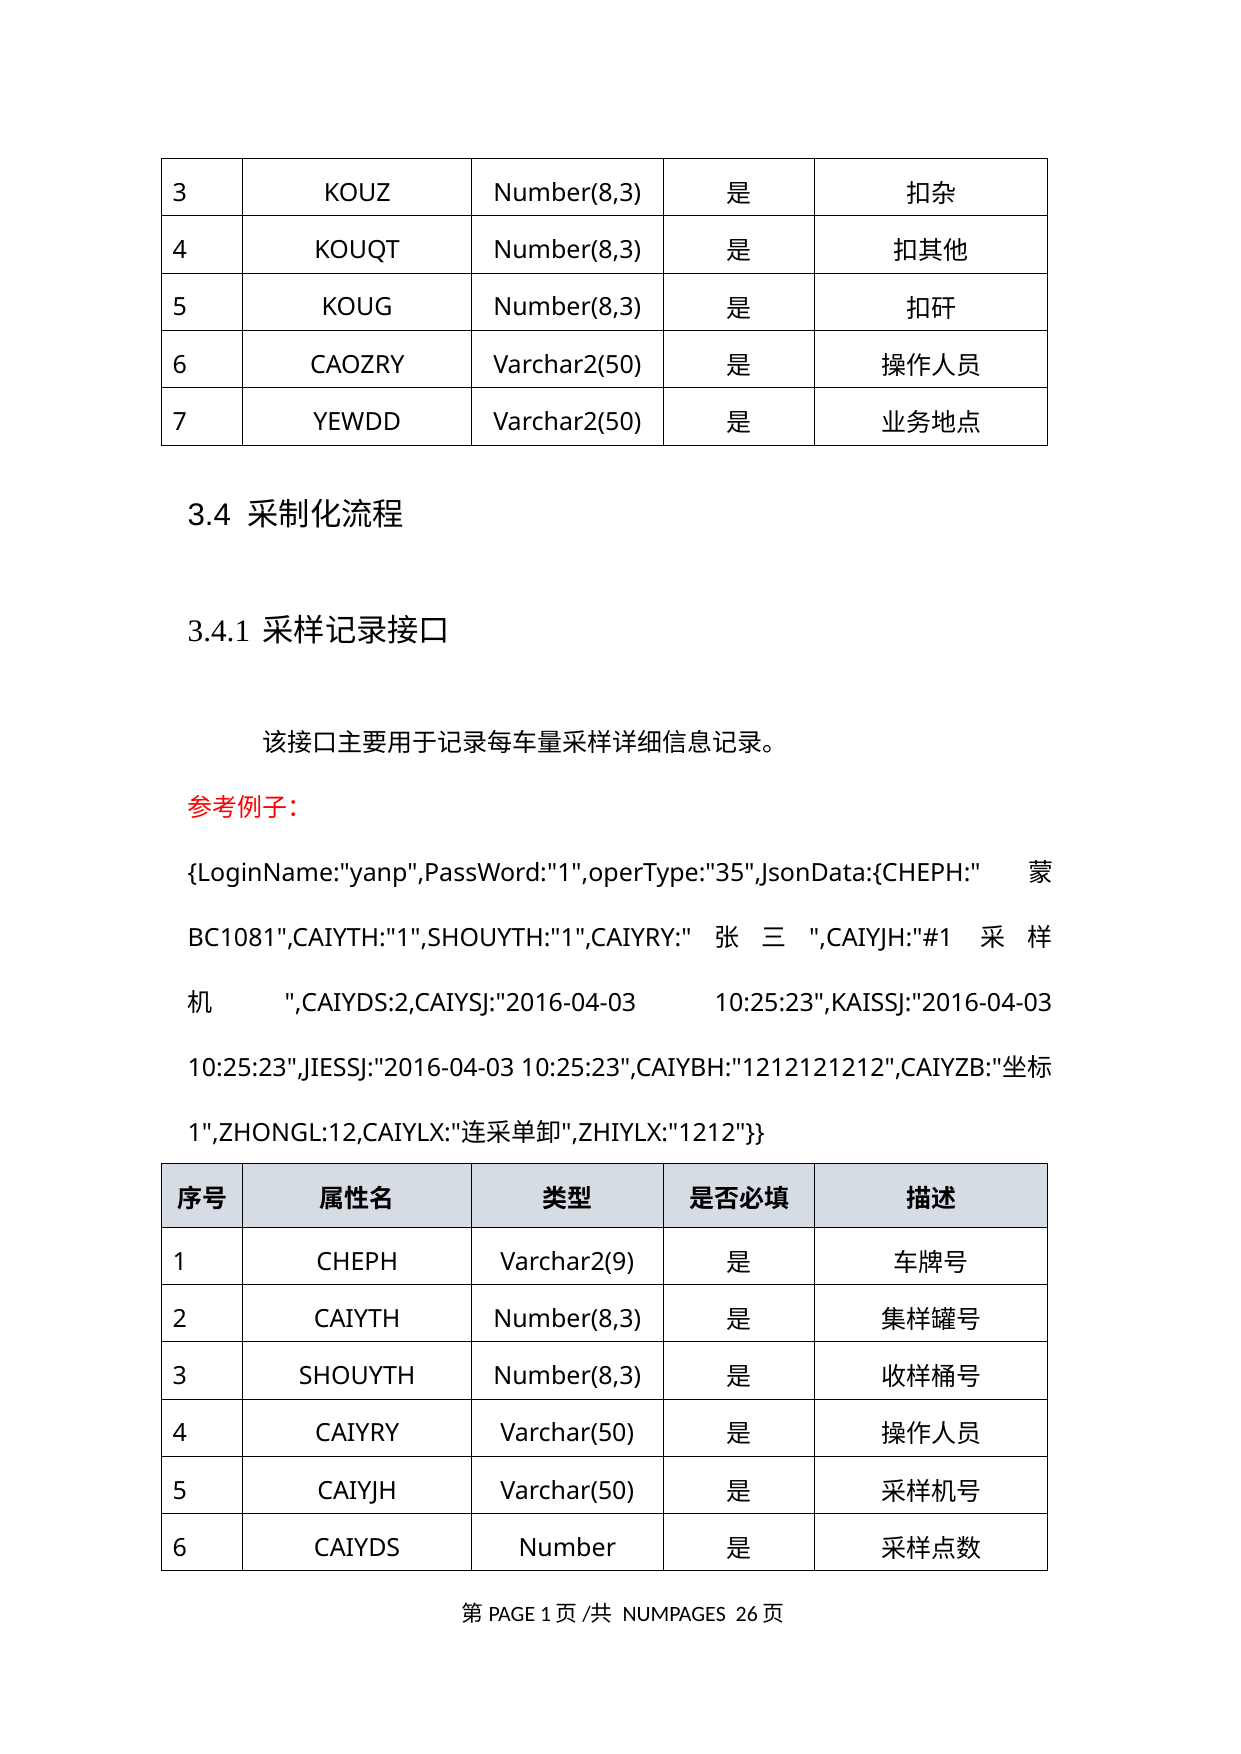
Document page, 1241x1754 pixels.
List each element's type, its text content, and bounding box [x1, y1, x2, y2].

table_cell CAIYDS [243, 1514, 471, 1570]
table_cell SHOUYTH [243, 1342, 471, 1398]
table_cell CAIYRY [243, 1400, 471, 1456]
table_cell 扣其他 [815, 216, 1047, 273]
table_cell YEWDD [243, 388, 471, 444]
table_cell [162, 274, 242, 330]
table_cell 是 [664, 1285, 814, 1341]
table_header 描述 [815, 1164, 1047, 1227]
table_cell CAIYTH [243, 1285, 471, 1341]
table_cell 是 [664, 159, 814, 215]
table_cell [162, 159, 242, 215]
table_header 序号 [162, 1164, 242, 1227]
table_cell Varchar(50) [472, 1457, 663, 1513]
table_cell 业务地点 [815, 388, 1047, 444]
table_cell 采样点数 [815, 1514, 1047, 1570]
table_cell 是 [664, 216, 814, 273]
table_header 属性名 [243, 1164, 471, 1227]
table_cell 车牌号 [815, 1228, 1047, 1284]
table_cell Number(8,3) [472, 1285, 663, 1341]
table_cell [162, 1514, 242, 1570]
table_cell [162, 1342, 242, 1398]
table_cell Varchar2(50) [472, 331, 663, 387]
table_cell [162, 216, 242, 273]
table_cell CAIYJH [243, 1457, 471, 1513]
table_cell [162, 388, 242, 444]
table_cell KOUZ [243, 159, 471, 215]
table_header 类型 [472, 1164, 663, 1227]
table_cell 是 [664, 1342, 814, 1398]
table_cell Varchar2(50) [472, 388, 663, 444]
table_header 是否必填 [664, 1164, 814, 1227]
table_cell 操作人员 [815, 331, 1047, 387]
table_cell 是 [664, 388, 814, 444]
table_cell Number(8,3) [472, 159, 663, 215]
table_cell 操作人员 [815, 1400, 1047, 1456]
table_cell Varchar(50) [472, 1400, 663, 1456]
table_cell [162, 1228, 242, 1284]
table_cell 是 [664, 1228, 814, 1284]
text {LoginName:"yanp",PassWord:"1",operType:"35",JsonData:{CHEPH:"蒙BC1081",CAIYTH:"1",SHOUYTH:"1",CAIYRY:"张三",CAIYJH:"#1采样机",CAIYDS:2,CAIYSJ:"2016-04-03 10:25:23",KAISSJ:"2016-04-03 10:25:23",JIESSJ:"2016-04-03 10:25:23",CAIYBH:"1212121212",CAIYZB:"坐标1",ZHONGL:12,CAIYLX:"连采单卸",ZHIYLX:"1212"}} [187, 838, 1053, 1163]
table_cell Number [472, 1514, 663, 1570]
table_cell 是 [664, 1400, 814, 1456]
table_cell KOUG [243, 274, 471, 330]
table_cell 扣杂 [815, 159, 1047, 215]
table_cell [162, 1400, 242, 1456]
table_cell [162, 1457, 242, 1513]
table_cell [162, 331, 242, 387]
table_cell Varchar2(9) [472, 1228, 663, 1284]
table_cell 集样罐号 [815, 1285, 1047, 1341]
table_cell 是 [664, 274, 814, 330]
table_cell Number(8,3) [472, 274, 663, 330]
text 该接口主要用于记录每车量采样详细信息记录。 [262, 708, 1053, 773]
subtitle 采制化流程 [187, 479, 1053, 544]
table_cell CAOZRY [243, 331, 471, 387]
table_cell Number(8,3) [472, 1342, 663, 1398]
table_cell KOUQT [243, 216, 471, 273]
table_cell [162, 1285, 242, 1341]
table_cell 是 [664, 1457, 814, 1513]
table_cell 收样桶号 [815, 1342, 1047, 1398]
table_cell Number(8,3) [472, 216, 663, 273]
text 参考例子： [187, 773, 1053, 838]
table_cell 是 [664, 1514, 814, 1570]
table_cell 扣矸 [815, 274, 1047, 330]
table_cell 采样机号 [815, 1457, 1047, 1513]
subtitle 采样记录接口 [187, 596, 1053, 661]
table_cell 是 [664, 331, 814, 387]
table_cell CHEPH [243, 1228, 471, 1284]
